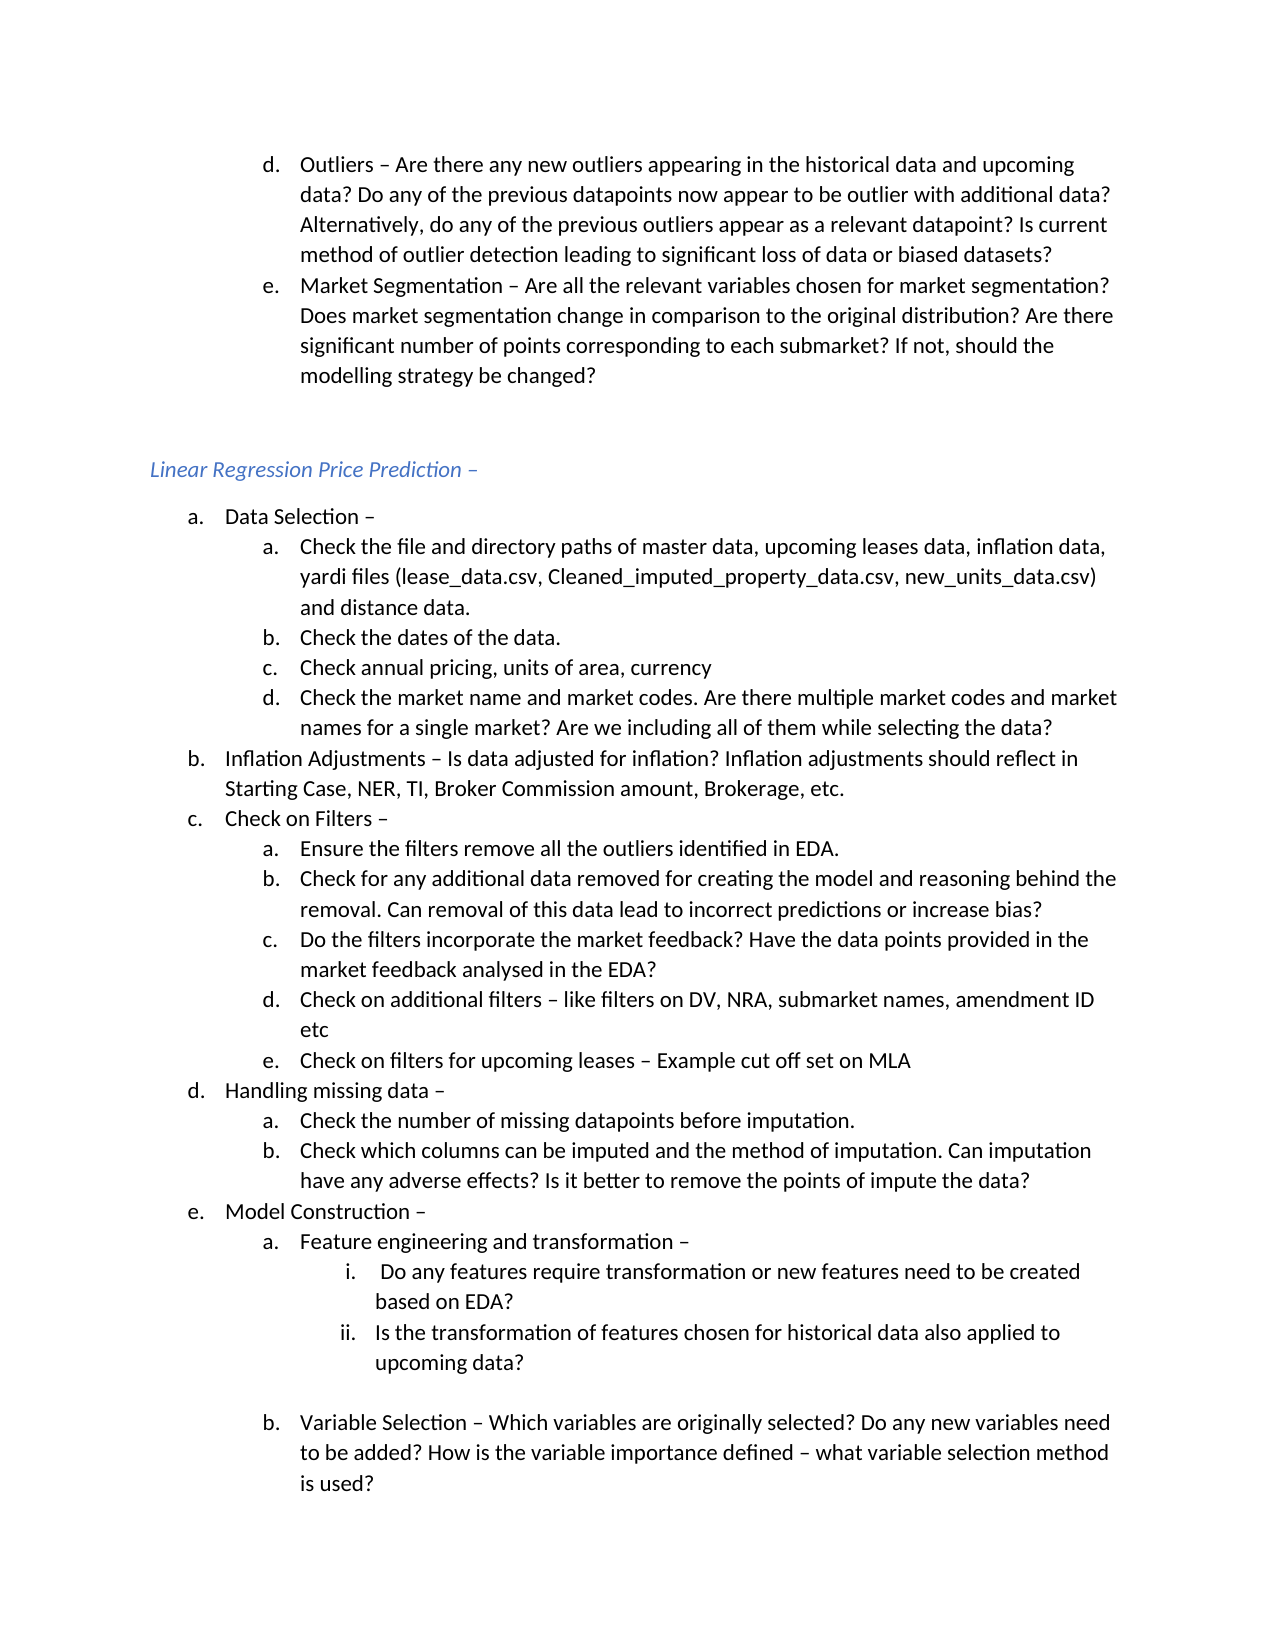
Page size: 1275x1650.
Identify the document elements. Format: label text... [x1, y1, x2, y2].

list Model Construction – [187, 1197, 1125, 1225]
list Ensure the filters remove all the outliers identified in EDA. [262, 834, 1125, 862]
list Handling missing data – [187, 1076, 1125, 1104]
text Linear Regression Price Prediction – [150, 455, 1125, 483]
list Check the dates of the data. [262, 623, 1125, 651]
list Check on Filters – [187, 804, 1125, 832]
list Data Selection – [187, 502, 1125, 530]
list Feature engineering and transformation – [262, 1227, 1125, 1255]
list Check which columns can be imputed and the method of imputation. Can imputation have any adverse effects? Is it better to remove the points of impute the data? [262, 1136, 1125, 1195]
list Do the filters incorporate the market feedback? Have the data points provided in the market feedback analysed in the EDA? [262, 925, 1125, 983]
list Do any features require transformation or new features need to be created based on EDA? [356, 1257, 1125, 1316]
list Is the transformation of features chosen for historical data also applied to upcoming data? [356, 1318, 1125, 1376]
list Check on additional filters – like filters on DV, NRA, submarket names, amendment ID etc [262, 985, 1125, 1044]
list Outliers – Are there any new outliers appearing in the historical data and upcoming data? Do any of the previous datapoints now appear to be outlier with additional data? Alternatively, do any of the previous outliers appear as a relevant datapoint? Is current method of outlier detection leading to significant loss of data or biased datasets? [262, 150, 1125, 269]
list Check the market name and market codes. Are there multiple market codes and market names for a single market? Are we including all of them while selecting the data? [262, 683, 1125, 742]
list Check the number of missing datapoints before imputation. [262, 1106, 1125, 1134]
list Variable Selection – Which variables are originally selected? Do any new variables need to be added? How is the variable importance defined – what variable selection method is used? [262, 1408, 1125, 1497]
list Check for any additional data removed for creating the model and reasoning behind the removal. Can removal of this data lead to incorrect predictions or increase bias? [262, 864, 1125, 923]
list Check annual pricing, units of area, currency [262, 653, 1125, 681]
list Inflation Adjustments – Is data adjusted for inflation? Inflation adjustments should reflect in Starting Case, NER, TI, Broker Commission amount, Brokerage, etc. [187, 744, 1125, 802]
list Check on filters for upcoming leases – Example cut off set on MLA [262, 1046, 1125, 1074]
list Check the file and directory paths of master data, upcoming leases data, inflation data, yardi files (lease_data.csv, Cleaned_imputed_property_data.csv, new_units_data.csv) and distance data. [262, 532, 1125, 621]
